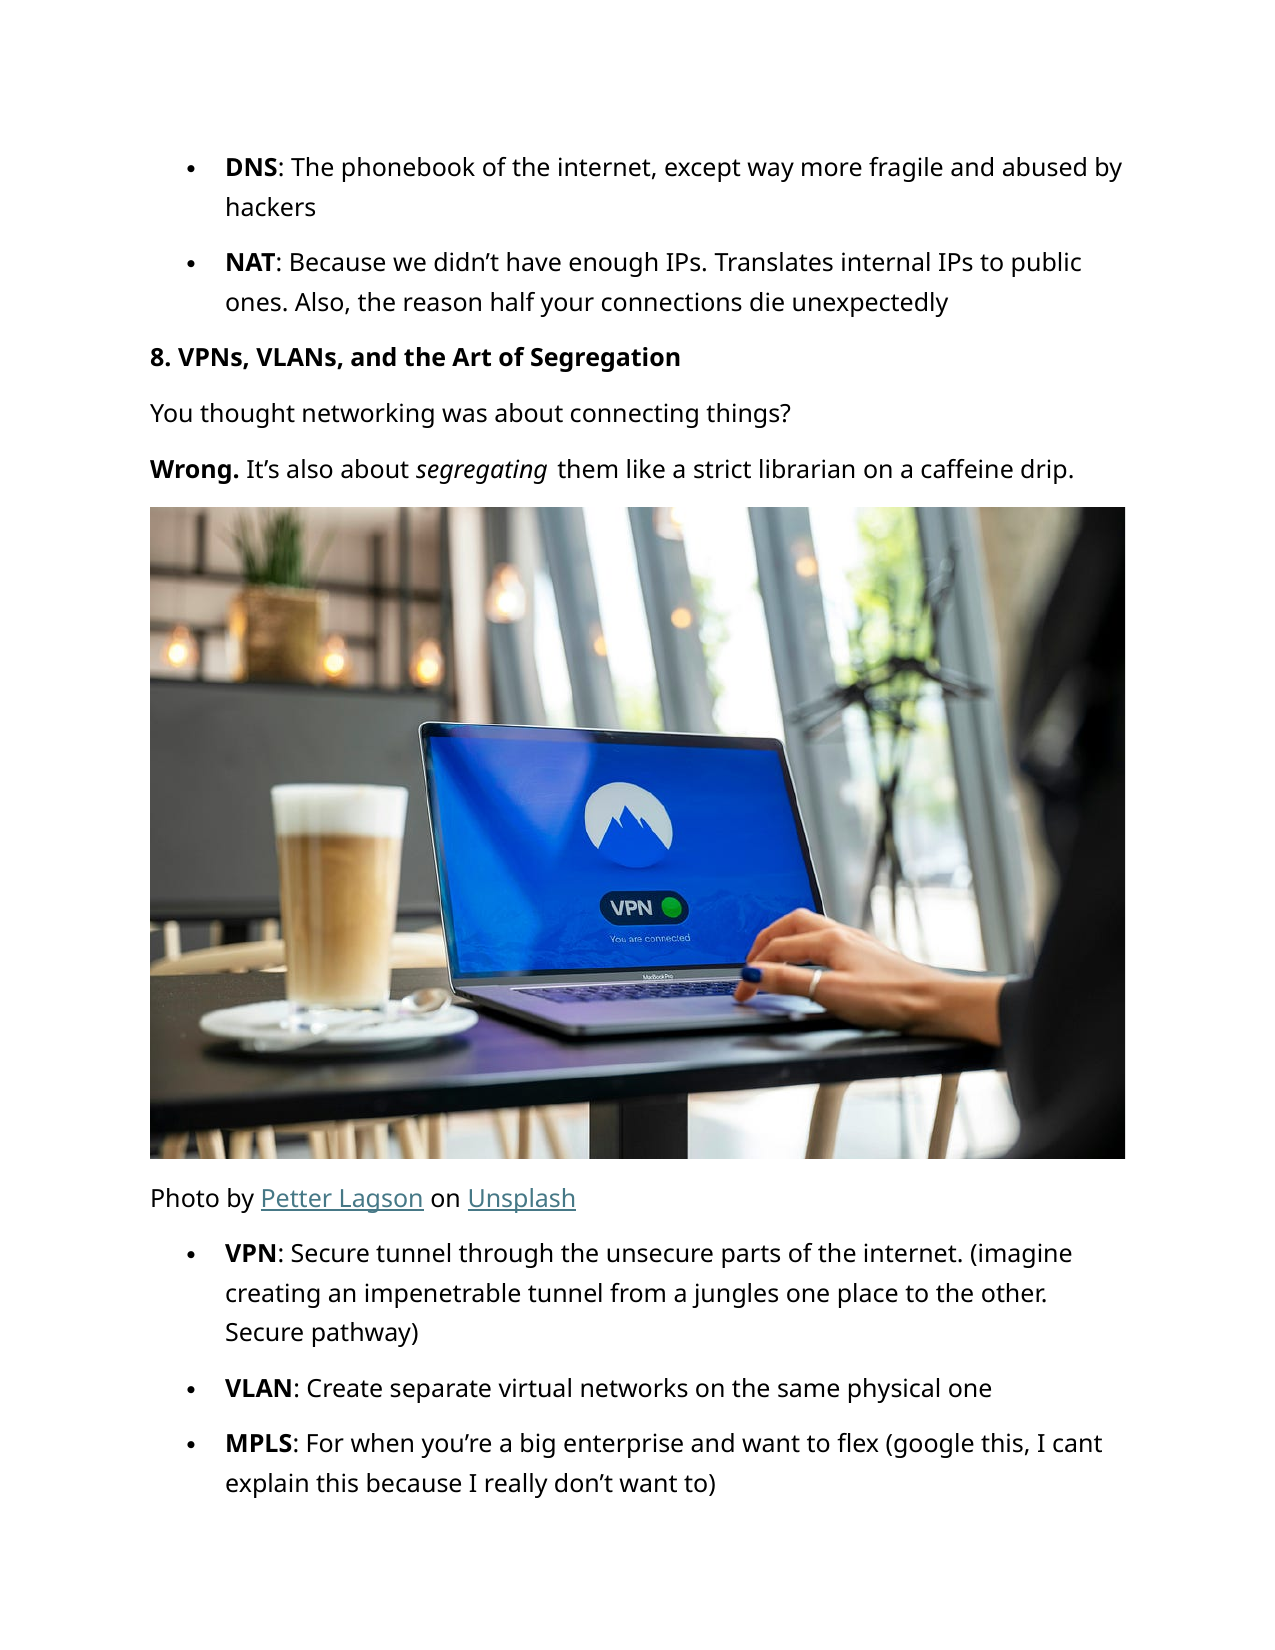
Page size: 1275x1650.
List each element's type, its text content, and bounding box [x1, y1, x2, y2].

picture [150, 507, 1125, 1159]
list NAT: Because we didn’t have enough IPs. Translates internal IPs to public ones. Also, the reason half your connections die unexpectedly [187, 245, 1125, 318]
list DNS: The phonebook of the internet, except way more fragile and abused by hackers [187, 150, 1125, 223]
text You thought networking was about connecting things? [150, 396, 1125, 430]
list VPN: Secure tunnel through the unsecure parts of the internet. (imagine creating an impenetrable tunnel from a jungles one place to the other. Secure pathway) [187, 1236, 1125, 1348]
text Photo by Petter Lagson on Unsplash [150, 1180, 1125, 1214]
text Wrong. It’s also about segregating them like a strict librarian on a caffeine drip. [150, 452, 1125, 486]
text 8. VPNs, VLANs, and the Art of Segregation [150, 340, 1125, 374]
list VLAN: Create separate virtual networks on the same physical one [187, 1370, 1125, 1404]
list MPLS: For when you’re a big enterprise and want to flex (google this, I cant explain this because I really don’t want to) [187, 1426, 1125, 1499]
